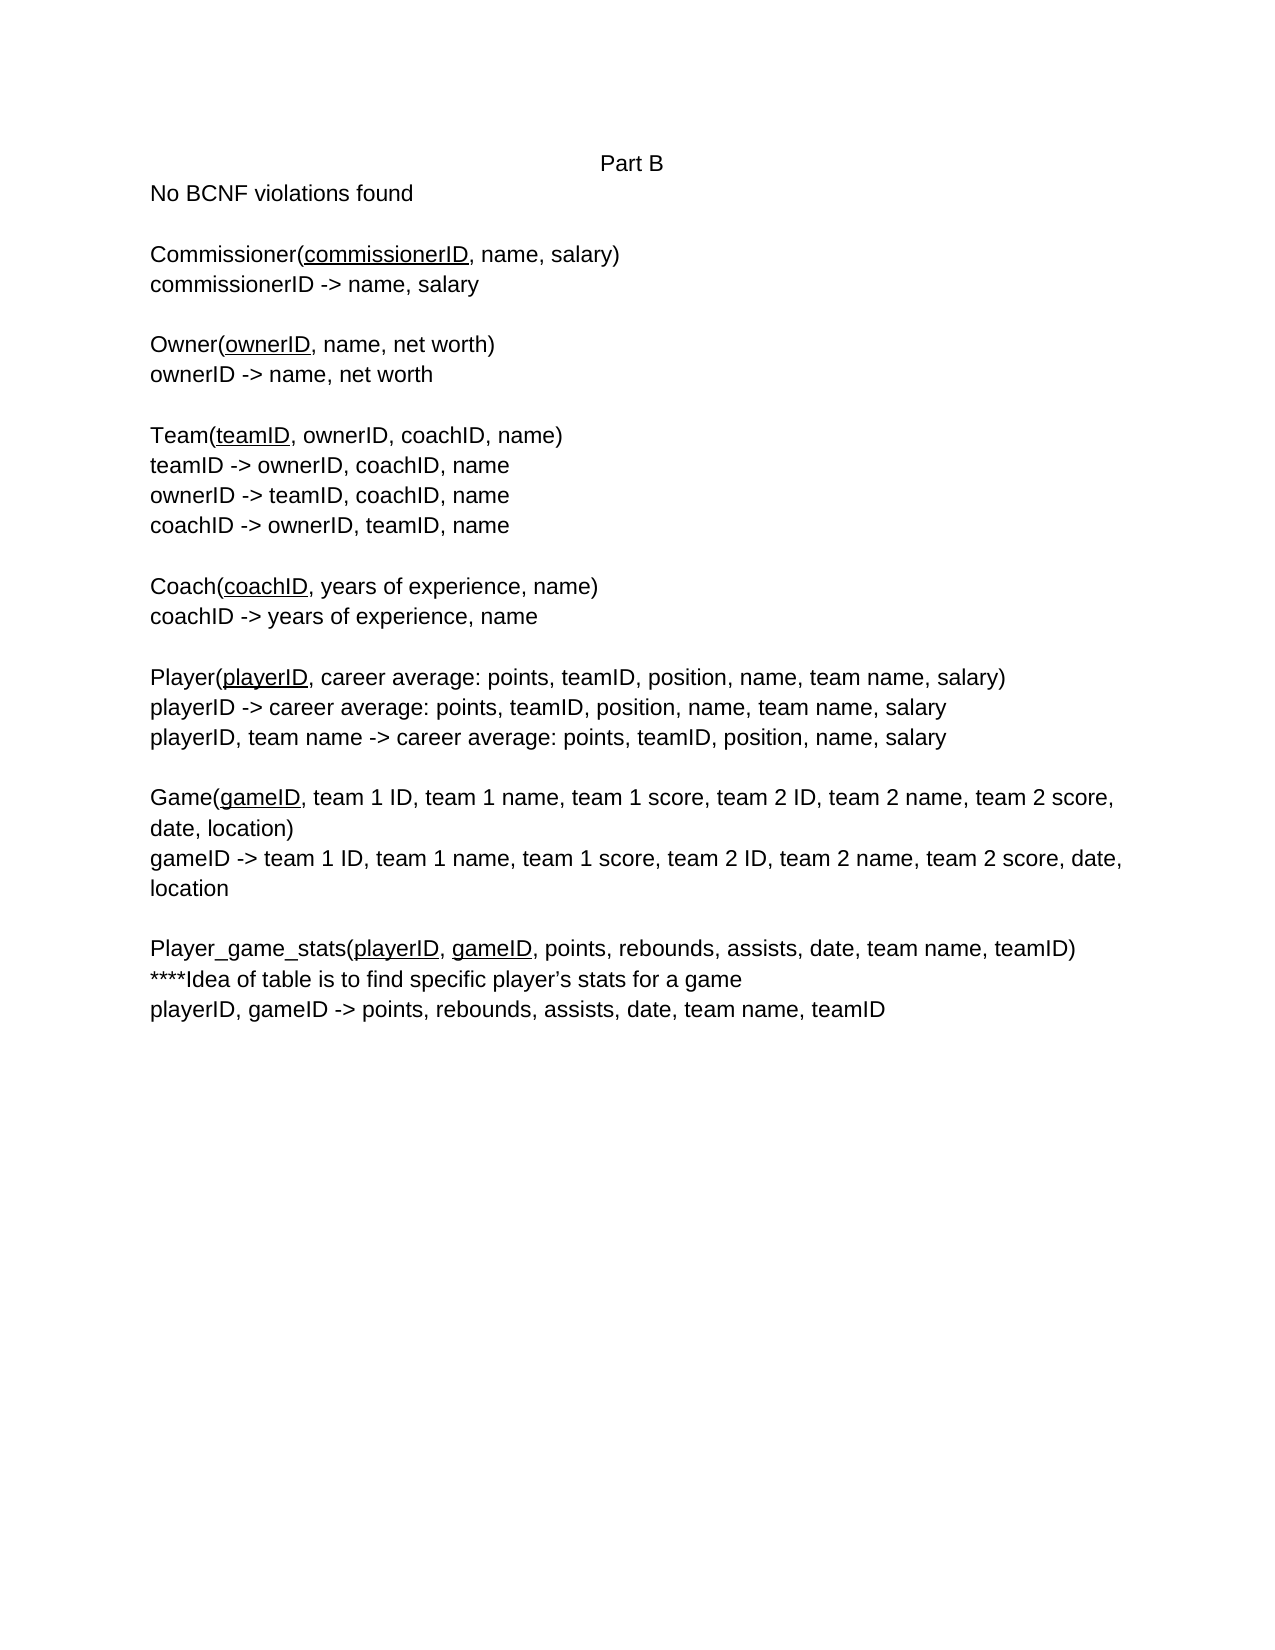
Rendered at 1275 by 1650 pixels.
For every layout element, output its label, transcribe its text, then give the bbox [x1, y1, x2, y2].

text coachID -> years of experience, name [150, 603, 1125, 629]
text playerID, gameID -> points, rebounds, assists, date, team name, teamID [150, 996, 1125, 1022]
text Commissioner(commissionerID, name, salary) [150, 241, 1125, 267]
text ownerID -> name, net worth [150, 361, 1125, 388]
text Player(playerID, career average: points, teamID, position, name, team name, salary) [150, 663, 1125, 690]
text playerID, team name -> career average: points, teamID, position, name, salary [150, 724, 1125, 750]
text gameID -> team 1 ID, team 1 name, team 1 score, team 2 ID, team 2 name, team 2 score, date, location [150, 845, 1125, 901]
text Part B [150, 150, 1125, 176]
text ownerID -> teamID, coachID, name [150, 482, 1125, 509]
text Game(gameID, team 1 ID, team 1 name, team 1 score, team 2 ID, team 2 name, team 2 score, date, location) [150, 784, 1125, 841]
text coachID -> ownerID, teamID, name [150, 512, 1125, 539]
text Player_game_stats(playerID, gameID, points, rebounds, assists, date, team name, teamID) [150, 935, 1125, 962]
text ****Idea of table is to find specific player’s stats for a game [150, 966, 1125, 992]
text teamID -> ownerID, coachID, name [150, 452, 1125, 478]
text commissionerID -> name, salary [150, 271, 1125, 297]
text No BCNF violations found [150, 180, 1125, 207]
text Team(teamID, ownerID, coachID, name) [150, 422, 1125, 448]
text playerID -> career average: points, teamID, position, name, team name, salary [150, 694, 1125, 720]
text Coach(coachID, years of experience, name) [150, 573, 1125, 599]
text Owner(ownerID, name, net worth) [150, 331, 1125, 358]
